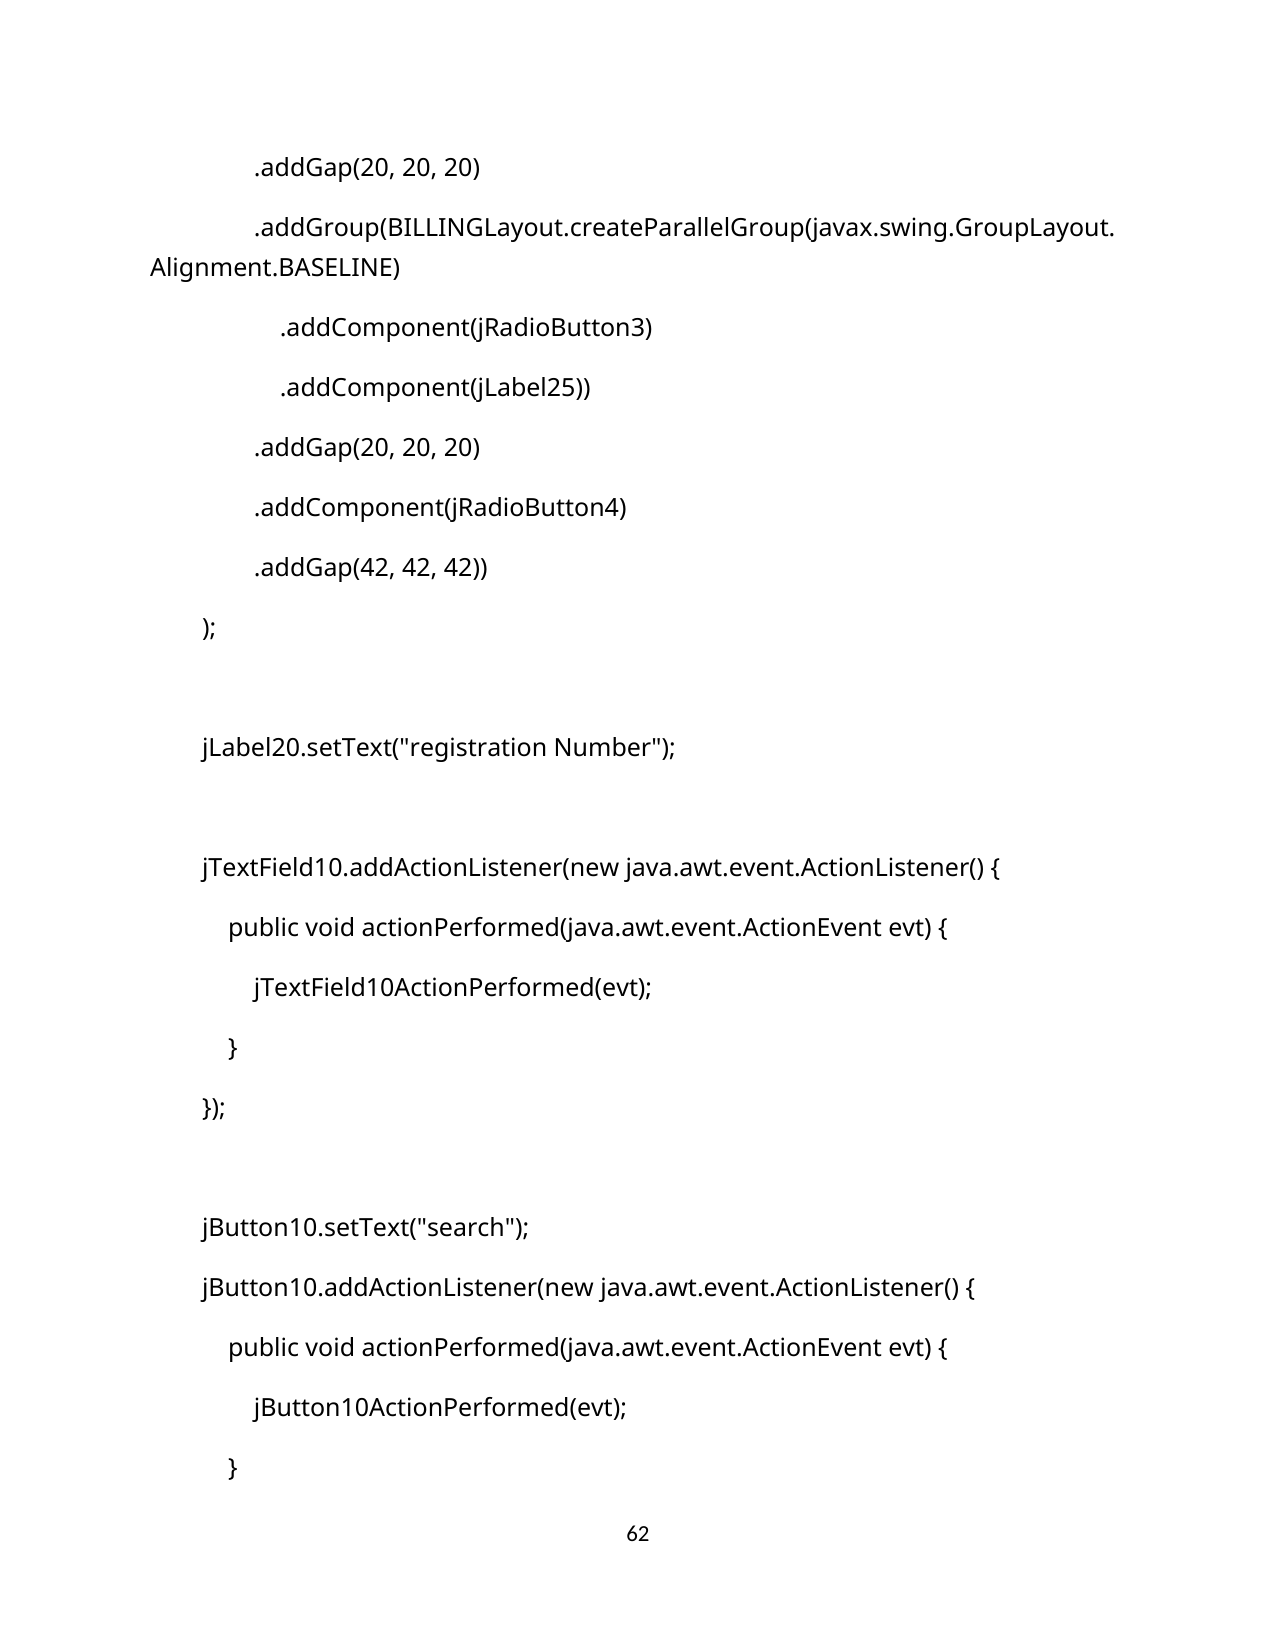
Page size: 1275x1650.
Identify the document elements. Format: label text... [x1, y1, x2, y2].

text jLabel20.setText("registration Number"); [150, 729, 1125, 763]
text jButton10.addActionListener(new java.awt.event.ActionListener() { [150, 1269, 1125, 1303]
text } [150, 1029, 1125, 1063]
text .addComponent(jRadioButton3) [150, 309, 1125, 343]
text } [150, 1449, 1125, 1483]
text .addGap(20, 20, 20) [150, 150, 1125, 184]
text .addGap(20, 20, 20) [150, 429, 1125, 463]
text jTextField10.addActionListener(new java.awt.event.ActionListener() { [150, 849, 1125, 883]
text public void actionPerformed(java.awt.event.ActionEvent evt) { [150, 909, 1125, 943]
text .addGap(42, 42, 42)) [150, 549, 1125, 583]
text jTextField10ActionPerformed(evt); [150, 969, 1125, 1003]
text .addComponent(jLabel25)) [150, 369, 1125, 403]
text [150, 1329, 1125, 1363]
text .addComponent(jRadioButton4) [150, 489, 1125, 523]
text jButton10.setText("search"); [150, 1209, 1125, 1243]
text ); [150, 609, 1125, 643]
text .addGroup(BILLINGLayout.createParallelGroup(javax.swing.GroupLayout.Alignment.BASELINE) [150, 210, 1125, 283]
text jButton10ActionPerformed(evt); [150, 1389, 1125, 1423]
text }); [150, 1089, 1125, 1123]
